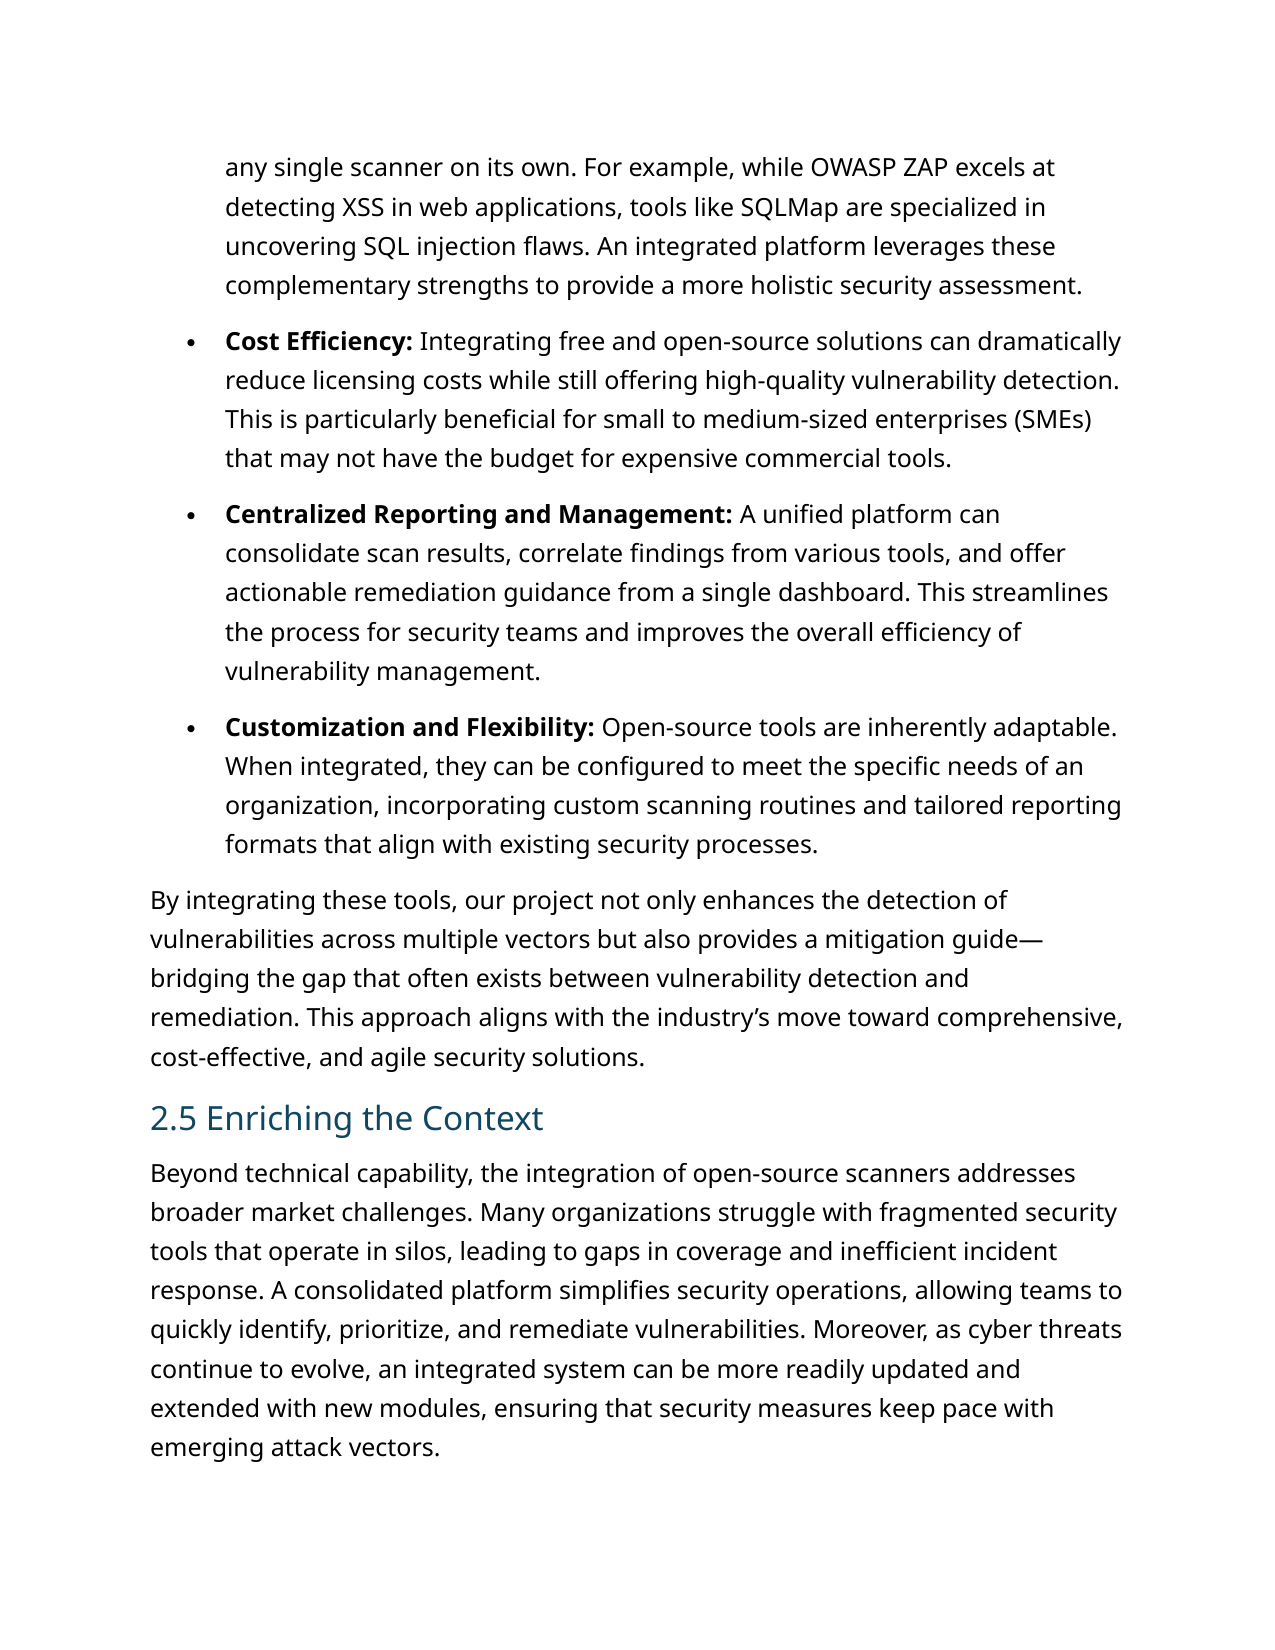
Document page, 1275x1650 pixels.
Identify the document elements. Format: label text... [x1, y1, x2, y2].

text Beyond technical capability, the integration of open-source scanners addresses broader market challenges. Many organizations struggle with fragmented security tools that operate in silos, leading to gaps in coverage and inefficient incident response. A consolidated platform simplifies security operations, allowing teams to quickly identify, prioritize, and remediate vulnerabilities. Moreover, as cyber threats continue to evolve, an integrated system can be more readily updated and extended with new modules, ensuring that security measures keep pace with emerging attack vectors. [150, 1156, 1125, 1464]
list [187, 150, 1125, 302]
list Customization and Flexibility: Open-source tools are inherently adaptable. When integrated, they can be configured to meet the specific needs of an organization, incorporating custom scanning routines and tailored reporting formats that align with existing security processes. [187, 709, 1125, 861]
list Centralized Reporting and Management: A unified platform can consolidate scan results, correlate findings from various tools, and offer actionable remediation guidance from a single dashboard. This streamlines the process for security teams and improves the overall efficiency of vulnerability management. [187, 497, 1125, 687]
text By integrating these tools, our project not only enhances the detection of vulnerabilities across multiple vectors but also provides a mitigation guide—bridging the gap that often exists between vulnerability detection and remediation. This approach aligns with the industry’s move toward comprehensive, cost-effective, and agile security solutions. [150, 882, 1125, 1073]
subtitle 2.5 Enriching the Context [150, 1095, 1125, 1140]
list Cost Efficiency: Integrating free and open-source solutions can dramatically reduce licensing costs while still offering high-quality vulnerability detection. This is particularly beneficial for small to medium-sized enterprises (SMEs) that may not have the budget for expensive commercial tools. [187, 323, 1125, 475]
